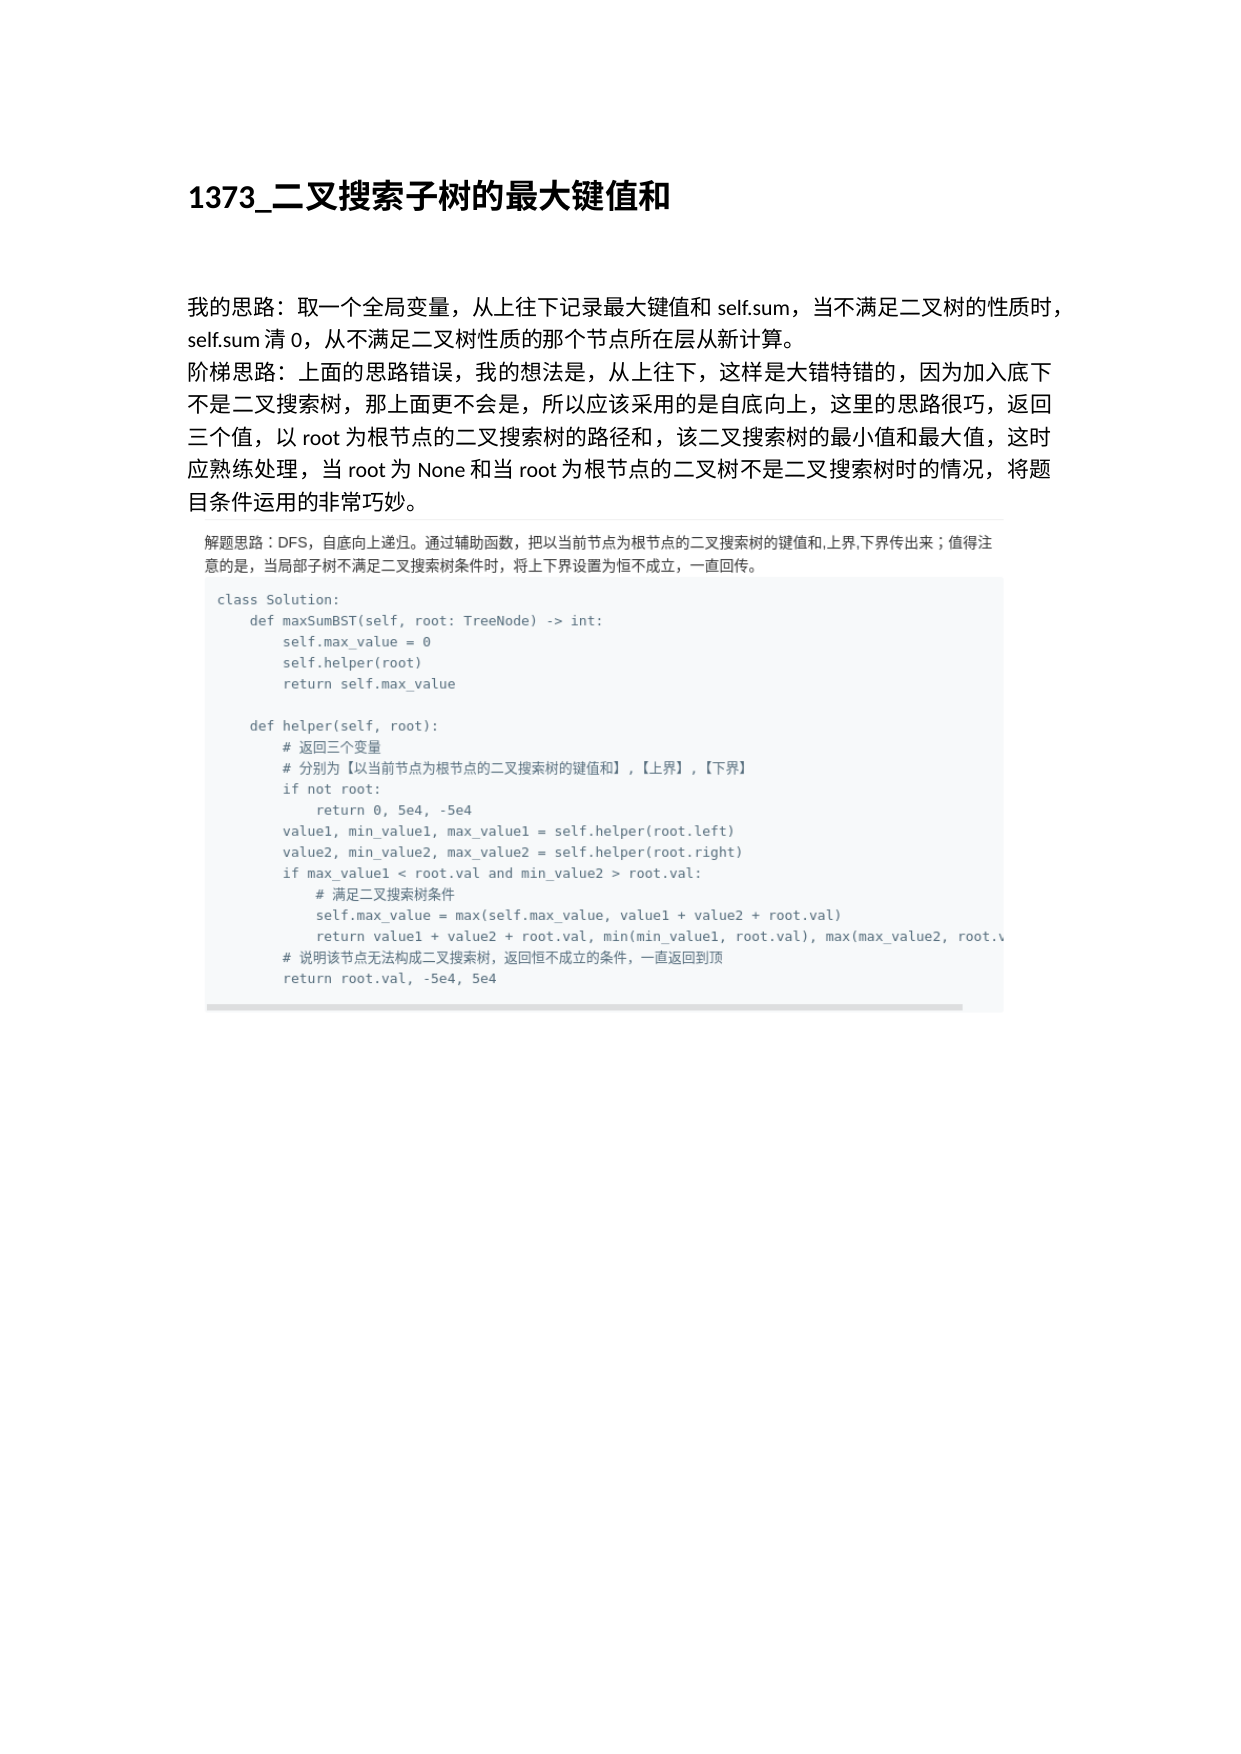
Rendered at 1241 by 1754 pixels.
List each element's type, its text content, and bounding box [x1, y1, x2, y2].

text 我的思路：取一个全局变量，从上往下记录最大键值和self.sum，当不满足二叉树的性质时，self.sum清0，从不满足二叉树性质的那个节点所在层从新计算。 [187, 289, 1053, 354]
text 阶梯思路：上面的思路错误，我的想法是，从上往下，这样是大错特错的，因为加入底下不是二叉搜索树，那上面更不会是，所以应该采用的是自底向上，这里的思路很巧，返回三个值，以root为根节点的二叉搜索树的路径和，该二叉搜索树的最小值和最大值，这时应熟练处理，当root为None和当root为根节点的二叉树不是二叉搜索树时的情况，将题目条件运用的非常巧妙。 [187, 354, 1053, 516]
picture [187, 516, 1053, 1021]
subtitle 1373_二叉搜索子树的最大键值和 [187, 162, 1053, 227]
